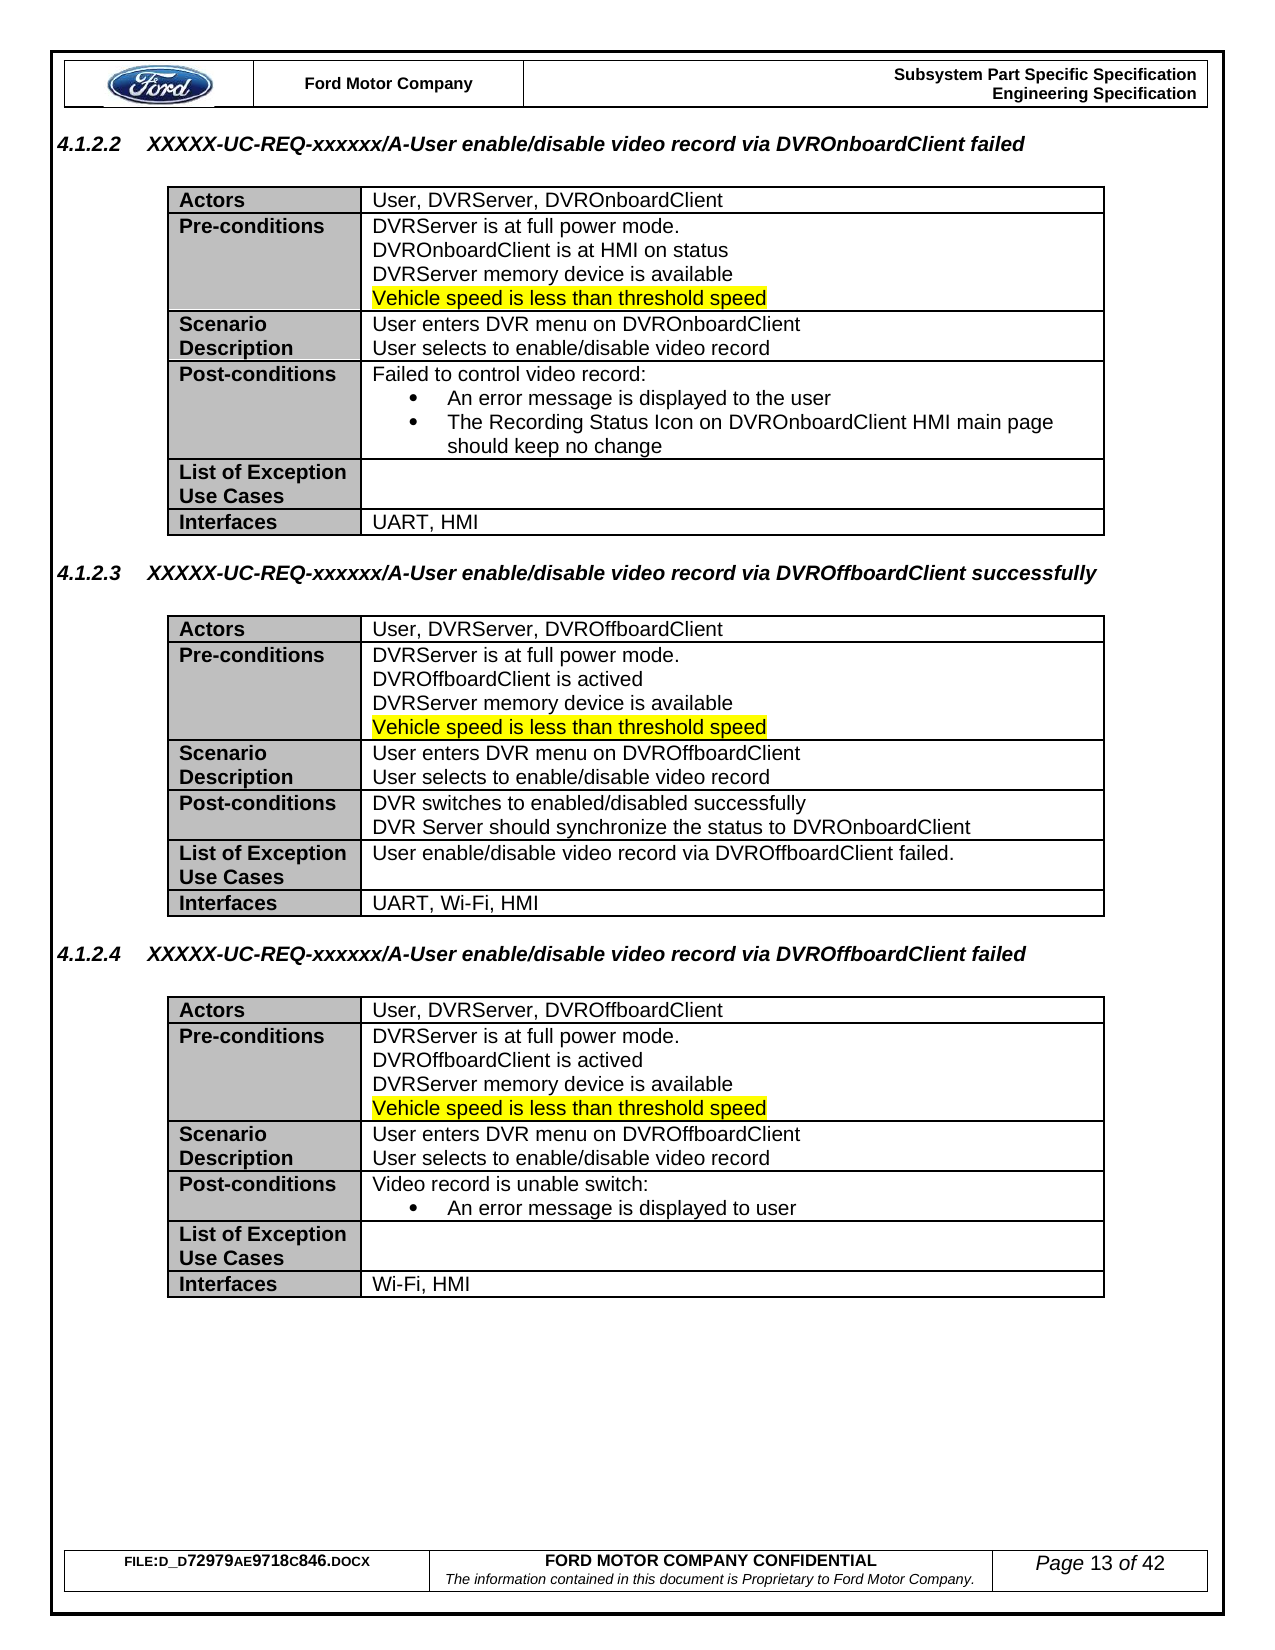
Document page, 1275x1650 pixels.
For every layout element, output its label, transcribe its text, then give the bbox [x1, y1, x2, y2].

table_cell Interfaces [169, 891, 360, 915]
table_cell Failed to control video record: An error message is displayed to the user The Recording Status Icon on DVROnboardClient HMI main page should keep no change [362, 362, 1103, 458]
table_cell Wi-Fi, HMI [362, 1272, 1103, 1296]
table_cell Post-conditions [169, 362, 360, 458]
table_cell Interfaces [169, 1272, 360, 1296]
table_cell Video record is unable switch: An error message is displayed to user [362, 1172, 1103, 1220]
table_cell User enters DVR menu on DVROnboardClient User selects to enable/disable video record [362, 312, 1103, 359]
table_cell DVRServer is at full power mode. DVROnboardClient is at HMI on status DVRServer memory device is available Vehicle speed is less than threshold speed [362, 214, 1103, 309]
table_cell User enters DVR menu on DVROffboardClient User selects to enable/disable video record [362, 1122, 1103, 1170]
table_cell Scenario Description [169, 1122, 360, 1170]
table_cell User enters DVR menu on DVROffboardClient User selects to enable/disable video record [362, 741, 1103, 789]
table_cell Pre-conditions [169, 214, 360, 309]
table_cell List of Exception Use Cases [169, 460, 360, 508]
table_cell Scenario Description [169, 741, 360, 789]
table_cell List of Exception Use Cases [169, 841, 360, 889]
table_cell [362, 460, 1103, 508]
subtitle XXXXX-UC-REQ-xxxxxx/A-User enable/disable video record via DVROffboardClient failed [57, 942, 1215, 966]
table_header User, DVRServer, DVROffboardClient [362, 998, 1103, 1022]
table_cell Post-conditions [169, 791, 360, 839]
table_cell Post-conditions [169, 1172, 360, 1220]
subtitle XXXXX-UC-REQ-xxxxxx/A-User enable/disable video record via DVROffboardClient successfully [57, 561, 1215, 585]
table_cell User enable/disable video record via DVROffboardClient failed. [362, 841, 1103, 889]
table_cell Interfaces [169, 510, 360, 534]
table_cell Scenario Description [169, 312, 360, 359]
table_cell [362, 1222, 1103, 1270]
table_cell Pre-conditions [169, 643, 360, 739]
table_cell DVRServer is at full power mode. DVROffboardClient is actived DVRServer memory device is available Vehicle speed is less than threshold speed [362, 643, 1103, 739]
table_header Actors [169, 188, 360, 212]
subtitle XXXXX-UC-REQ-xxxxxx/A-User enable/disable video record via DVROnboardClient failed [57, 131, 1215, 155]
table_header User, DVRServer, DVROnboardClient [362, 188, 1103, 212]
picture [103, 61, 215, 107]
table_cell UART, HMI [362, 510, 1103, 534]
table_cell DVR switches to enabled/disabled successfully DVR Server should synchronize the status to DVROnboardClient [362, 791, 1103, 839]
table_header Actors [169, 998, 360, 1022]
table_header Actors [169, 617, 360, 641]
table_cell Pre-conditions [169, 1024, 360, 1120]
table_header User, DVRServer, DVROffboardClient [362, 617, 1103, 641]
table_cell UART, Wi-Fi, HMI [362, 891, 1103, 915]
table_cell List of Exception Use Cases [169, 1222, 360, 1270]
table_cell DVRServer is at full power mode. DVROffboardClient is actived DVRServer memory device is available Vehicle speed is less than threshold speed [362, 1024, 1103, 1120]
